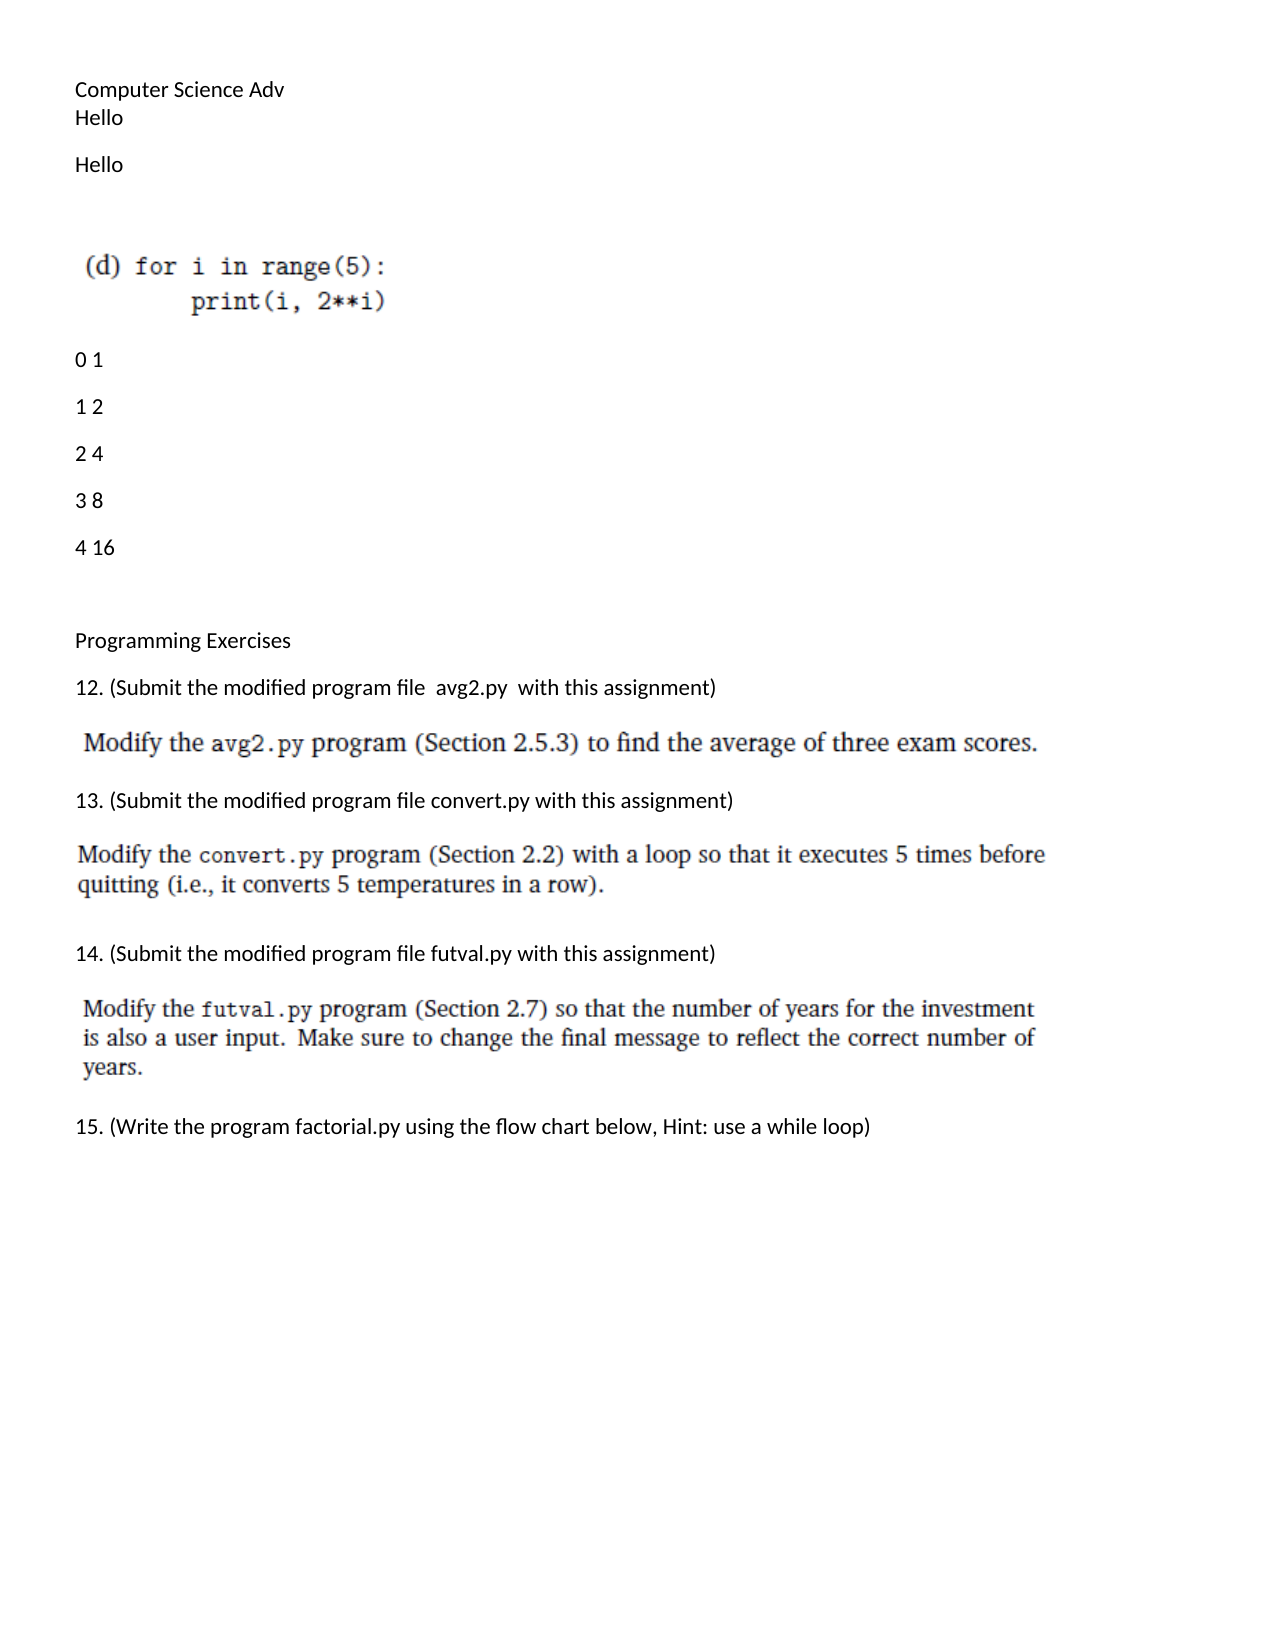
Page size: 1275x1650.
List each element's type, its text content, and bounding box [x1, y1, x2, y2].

text Programming Exercises [75, 627, 1200, 654]
text Hello [75, 150, 1200, 178]
text 3 8 [75, 486, 1200, 514]
text 2 4 [75, 439, 1200, 467]
picture [75, 833, 1050, 921]
text Hello [75, 103, 1200, 131]
text 13. (Submit the modified program file convert.py with this assignment) [75, 787, 1200, 815]
picture [75, 985, 1050, 1093]
text 15. (Write the program factorial.py using the flow chart below, Hint: use a while loop) [75, 1112, 1200, 1140]
text 4 16 [75, 533, 1200, 561]
picture [75, 720, 1050, 768]
text 12. (Submit the modified program file avg2.py with this assignment) [75, 673, 1200, 701]
text 14. (Submit the modified program file futval.py with this assignment) [75, 939, 1200, 967]
picture [75, 243, 411, 327]
text 1 2 [75, 392, 1200, 420]
text 0 1 [75, 345, 1200, 373]
